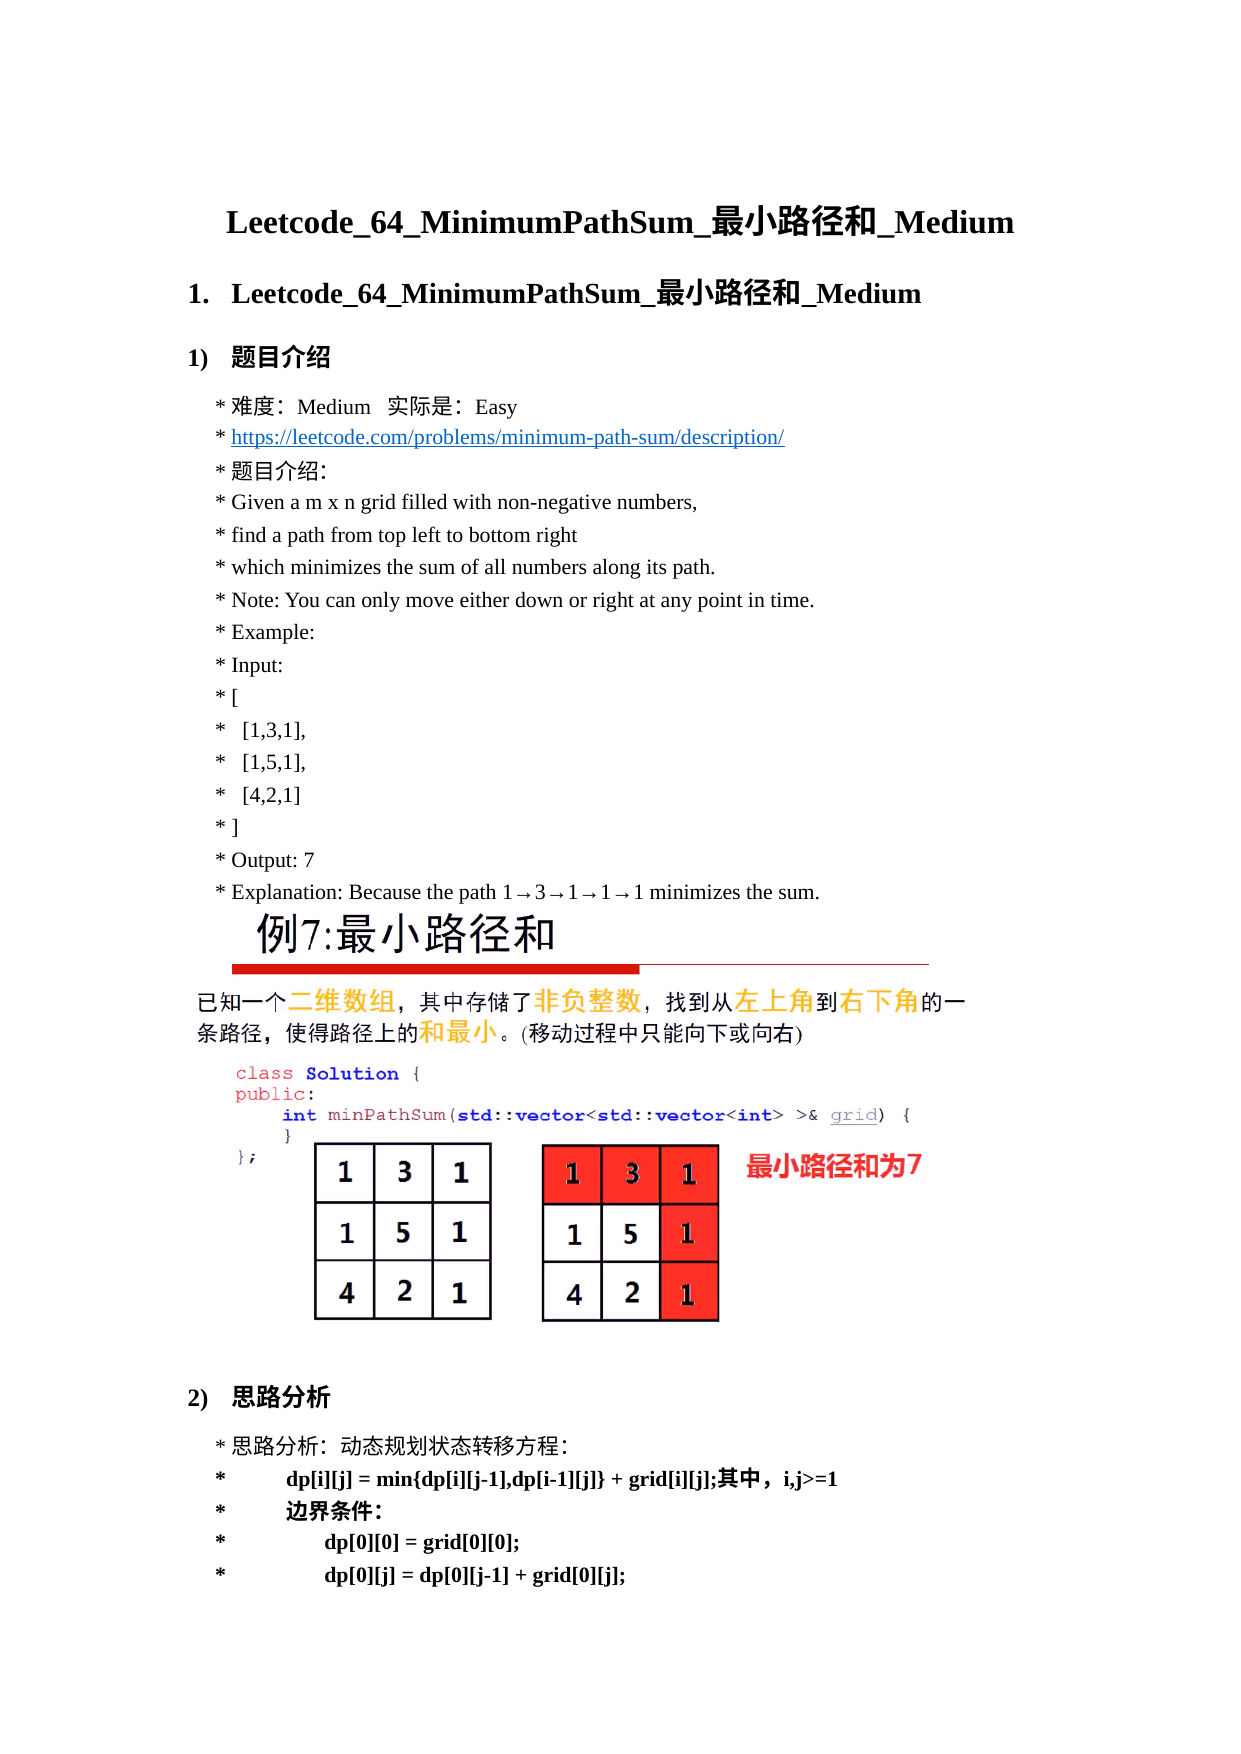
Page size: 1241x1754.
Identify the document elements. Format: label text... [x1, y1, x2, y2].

text * Output: 7 [187, 843, 1053, 876]
subtitle 思路分析 [187, 1363, 1053, 1428]
text * which minimizes the sum of all numbers along its path. [187, 551, 1053, 583]
text * Explanation: Because the path 1→3→1→1→1 minimizes the sum. [187, 876, 1053, 908]
subtitle 题目介绍 [187, 323, 1053, 388]
text * [ [187, 681, 1053, 713]
text * ] [187, 811, 1053, 843]
text * [1,5,1], [187, 746, 1053, 778]
text * find a path from top left to bottom right [187, 518, 1053, 551]
text * dp[i][j] = min{dp[i][j-1],dp[i-1][j]} + grid[i][j];其中，i,j>=1 [187, 1461, 1053, 1493]
text * Input: [187, 648, 1053, 681]
text * https://leetcode.com/problems/minimum-path-sum/description/ [187, 421, 1053, 453]
text * 难度：Medium 实际是：Easy [187, 388, 1053, 421]
text * 题目介绍： [187, 453, 1053, 486]
text * Note: You can only move either down or right at any point in time. [187, 583, 1053, 616]
text * dp[0][0] = grid[0][0]; [187, 1526, 1053, 1558]
text * Example: [187, 616, 1053, 648]
text * [1,3,1], [187, 713, 1053, 746]
title Leetcode_64_MinimumPathSum_最小路径和_Medium [187, 187, 1053, 252]
text * Given a m x n grid filled with non-negative numbers, [187, 486, 1053, 518]
subtitle Leetcode_64_MinimumPathSum_最小路径和_Medium [187, 258, 1053, 323]
text * 边界条件： [187, 1493, 1053, 1526]
picture [187, 908, 965, 1330]
text * [4,2,1] [187, 778, 1053, 811]
text * dp[0][j] = dp[0][j-1] + grid[0][j]; [187, 1558, 1053, 1591]
text * 思路分析：动态规划状态转移方程： [187, 1428, 1053, 1461]
